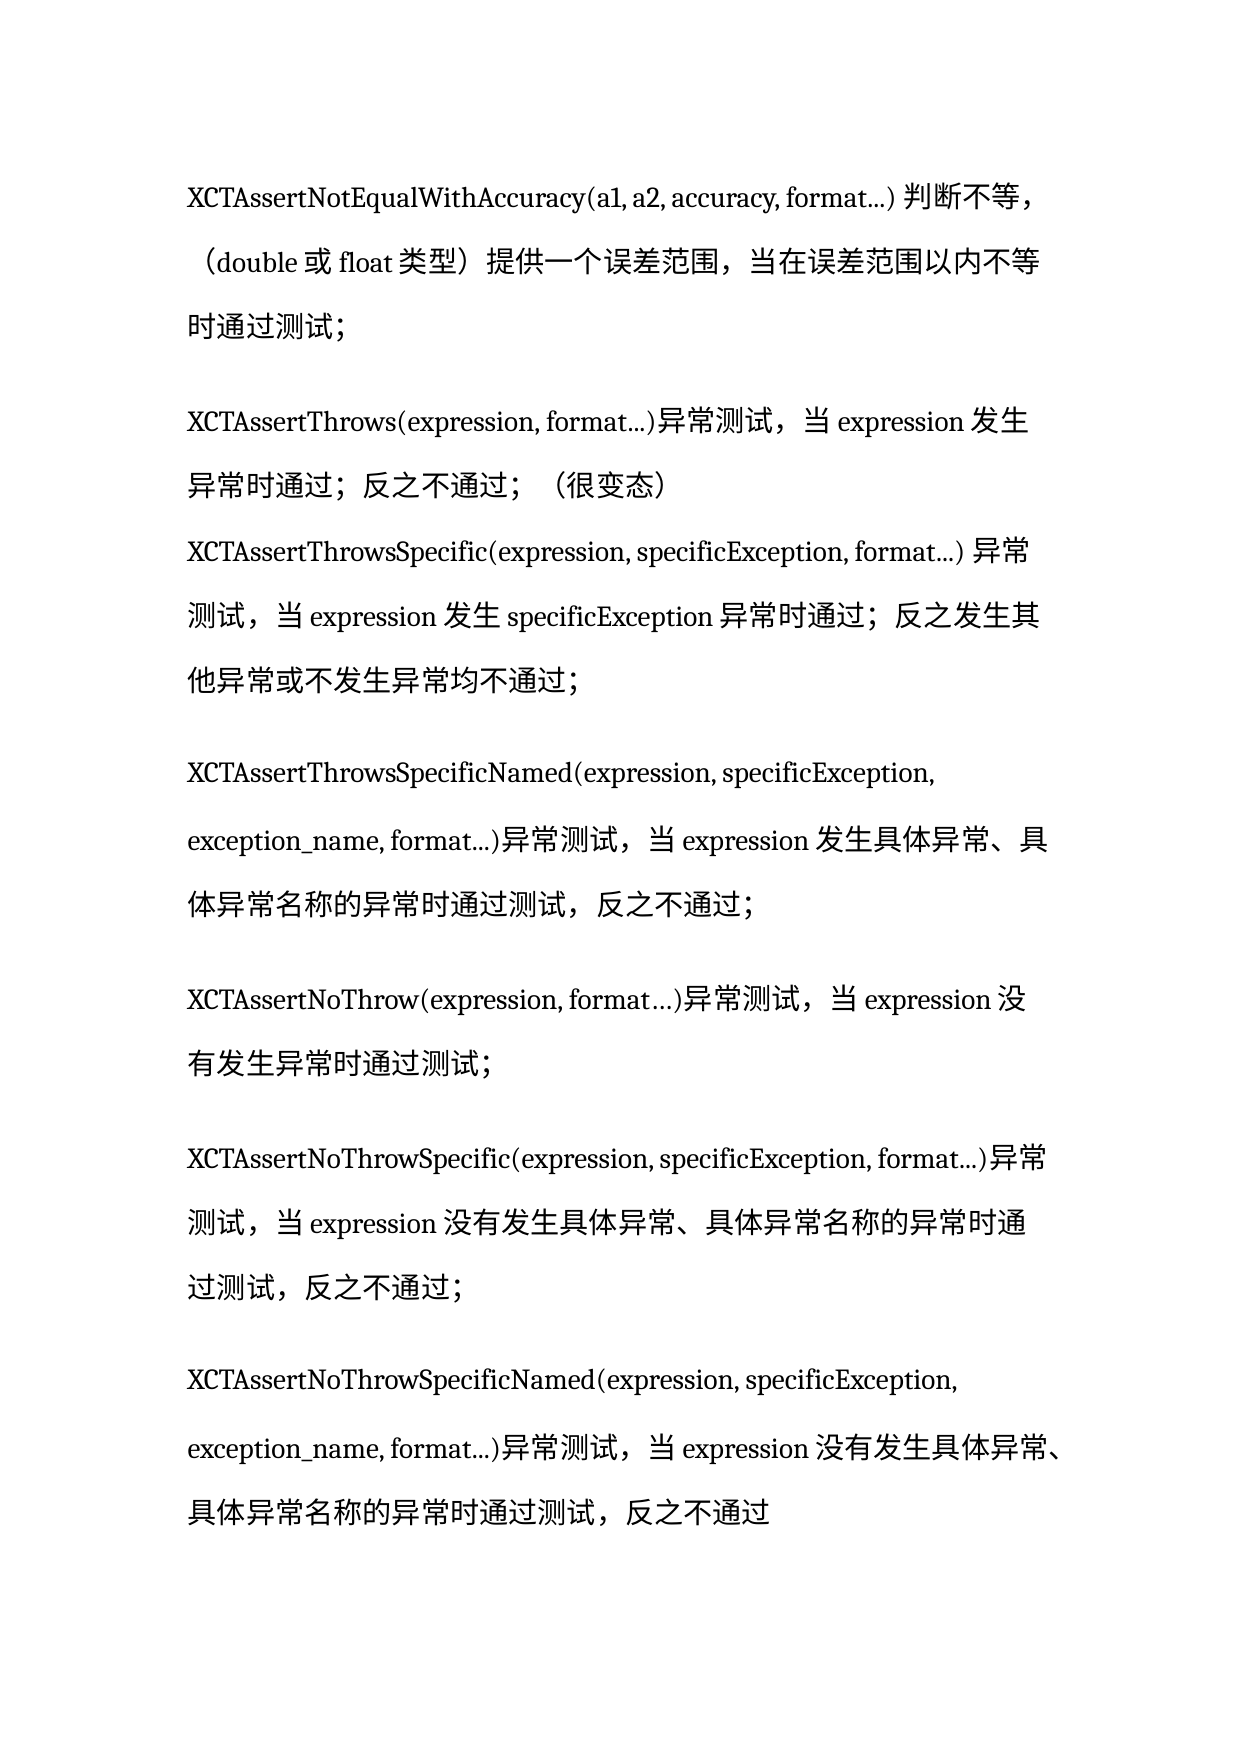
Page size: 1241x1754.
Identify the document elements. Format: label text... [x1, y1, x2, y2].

text XCTAssertNoThrowSpecific(expression, specificException, format...)异常测试，当expression没有发生具体异常、具体异常名称的异常时通过测试，反之不通过； [187, 1124, 1053, 1319]
text XCTAssertThrowsSpecificNamed(expression, specificException, exception_name, format...)异常测试，当expression发生具体异常、具体异常名称的异常时通过测试，反之不通过； [187, 740, 1053, 935]
text XCTAssertNoThrow(expression, format…)异常测试，当expression没有发生异常时通过测试； [187, 964, 1053, 1094]
text XCTAssertNoThrowSpecificNamed(expression, specificException, exception_name, format...)异常测试，当expression没有发生具体异常、具体异常名称的异常时通过测试，反之不通过 [187, 1348, 1053, 1543]
text XCTAssertThrows(expression, format...)异常测试，当expression发生异常时通过；反之不通过；（很变态） XCTAssertThrowsSpecific(expression, specificException, format...) 异常测试，当expression发生specificException异常时通过；反之发生其他异常或不发生异常均不通过； [187, 386, 1053, 711]
text XCTAssertNotEqualWithAccuracy(a1, a2, accuracy, format...) 判断不等，（double或float类型）提供一个误差范围，当在误差范围以内不等时通过测试； [187, 162, 1053, 357]
